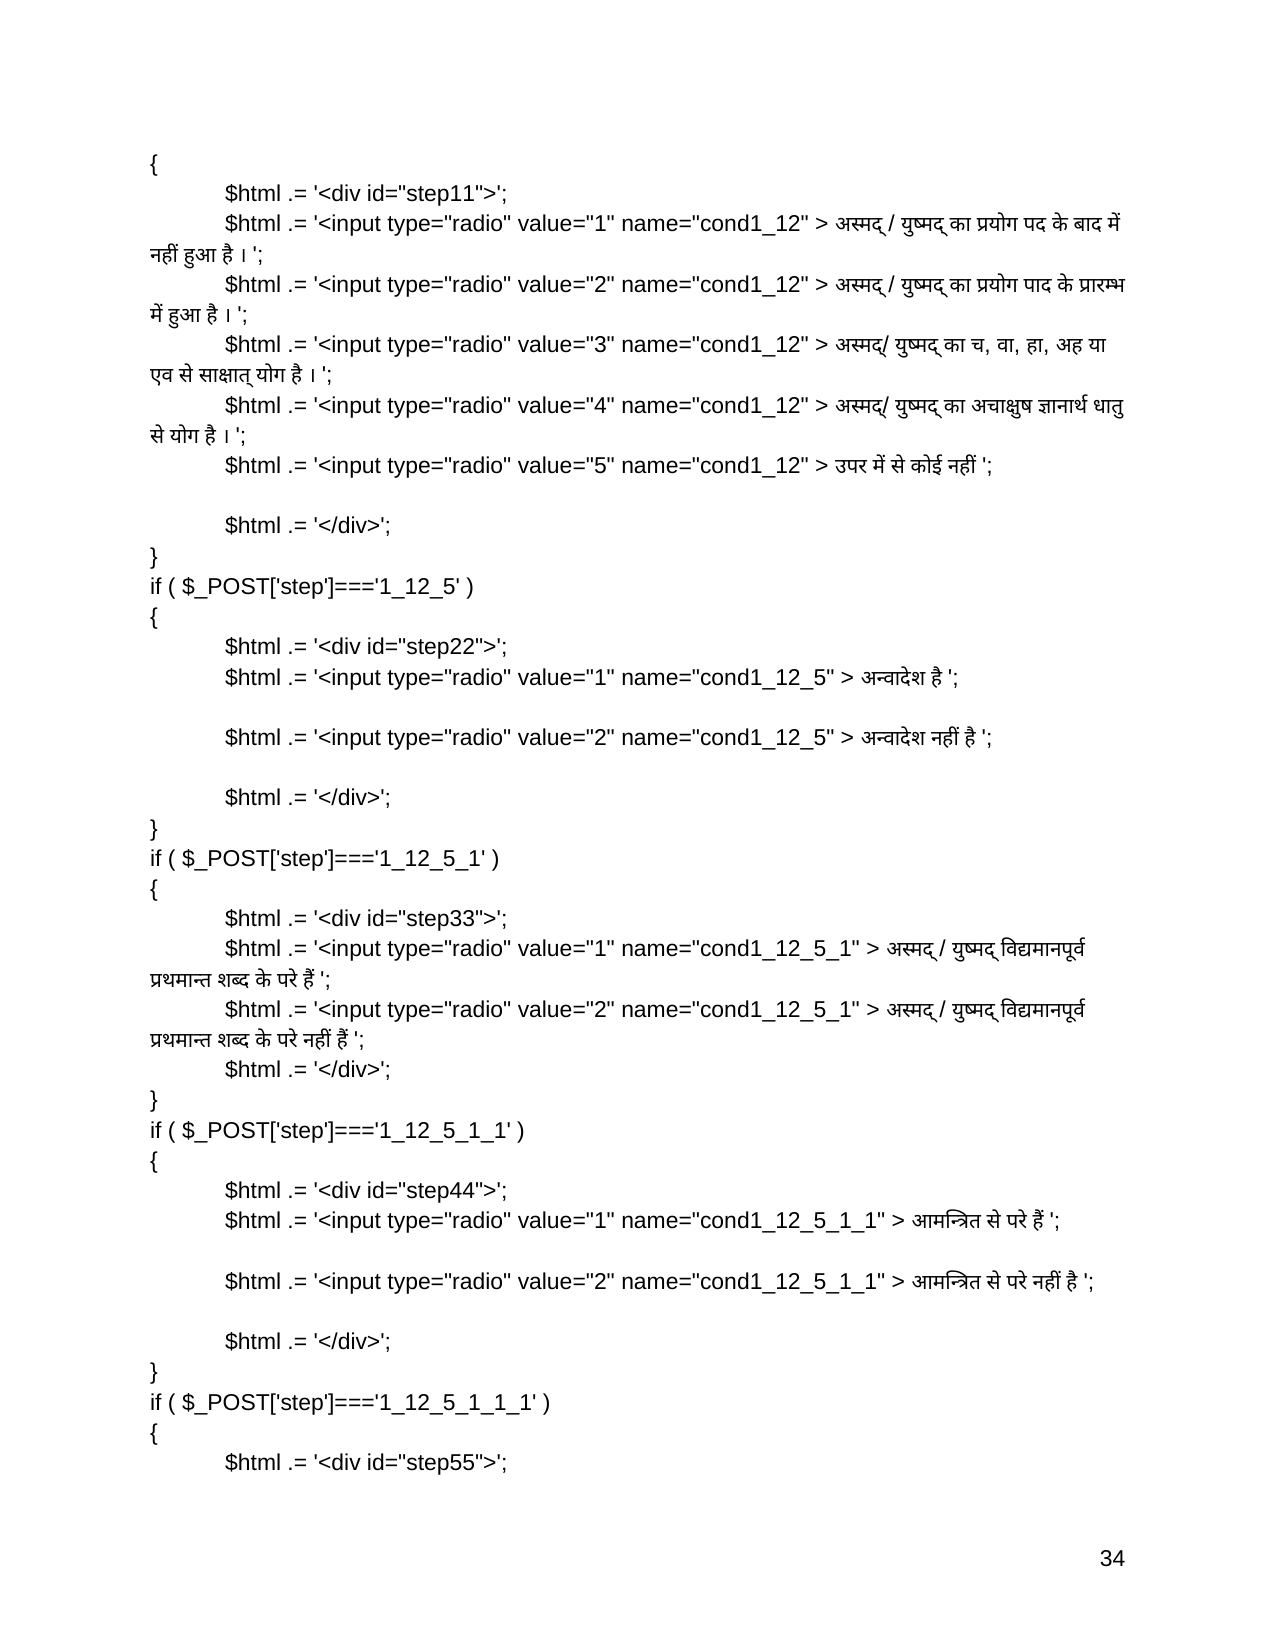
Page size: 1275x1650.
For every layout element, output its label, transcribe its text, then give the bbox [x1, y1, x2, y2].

text { [150, 1147, 1125, 1173]
text } [150, 1086, 1125, 1113]
text $html .= '<div id="step33">'; [150, 905, 1125, 932]
text $html .= '<input type="radio" value="2" name="cond1_12_5_1" > अस्मद् / युष्मद्‌ विद्यमानपूर्व प्रथमान्त शब्द के परे नहीं हैं '; [150, 996, 1125, 1052]
text $html .= '<div id="step55">'; [150, 1449, 1125, 1475]
text $html .= '<div id="step44">'; [150, 1177, 1125, 1203]
text if ( $_POST['step']==='1_12_5' ) [150, 573, 1125, 599]
text } [150, 814, 1125, 841]
text $html .= '<input type="radio" value="1" name="cond1_12_5_1" > अस्मद् / युष्मद् विद्यमानपूर्व प्रथमान्त शब्द के परे हैं '; [150, 935, 1125, 992]
text $html .= '<input type="radio" value="4" name="cond1_12" > अस्मद्/ युष्मद् का अचाक्षुष ज्ञानार्थ धातु से योग है । '; [150, 392, 1125, 448]
text } [150, 543, 1125, 569]
text $html .= '</div>'; [150, 1328, 1125, 1354]
text $html .= '<input type="radio" value="2" name="cond1_12" > अस्मद् / युष्मद् का प्रयोग पाद के प्रारम्भ में हुआ है । '; [150, 271, 1125, 327]
text $html .= '</div>'; [150, 512, 1125, 539]
text $html .= '<div id="step11">'; [150, 180, 1125, 207]
text if ( $_POST['step']==='1_12_5_1_1_1' ) [150, 1388, 1125, 1415]
text $html .= '</div>'; [150, 1056, 1125, 1083]
text { [150, 875, 1125, 901]
text $html .= '<input type="radio" value="1" name="cond1_12_5_1_1" > आमन्त्रित से परे हैं '; [150, 1207, 1125, 1264]
text $html .= '<input type="radio" value="2" name="cond1_12_5_1_1" > आमन्त्रित से परे नहीं है '; [150, 1268, 1125, 1324]
text $html .= '<input type="radio" value="3" name="cond1_12" > अस्मद्/ युष्मद् का च, वा, हा, अह या एव से साक्षात् योग है । '; [150, 331, 1125, 388]
text $html .= '<input type="radio" value="1" name="cond1_12" > अस्मद् / युष्मद् का प्रयोग पद के बाद में नहीं हुआ है । '; [150, 210, 1125, 267]
text $html .= '<div id="step22">'; [150, 633, 1125, 660]
text if ( $_POST['step']==='1_12_5_1' ) [150, 845, 1125, 871]
text $html .= '<input type="radio" value="1" name="cond1_12_5" > अन्वादेश है '; [150, 663, 1125, 720]
text $html .= '</div>'; [150, 784, 1125, 811]
text if ( $_POST['step']==='1_12_5_1_1' ) [150, 1117, 1125, 1143]
text } [150, 1358, 1125, 1385]
text { [150, 150, 1125, 176]
text $html .= '<input type="radio" value="5" name="cond1_12" > उपर में से कोई नहीं '; [150, 452, 1125, 509]
text $html .= '<input type="radio" value="2" name="cond1_12_5" > अन्वादेश नहीं है '; [150, 724, 1125, 781]
text { [150, 1419, 1125, 1445]
text { [150, 603, 1125, 629]
